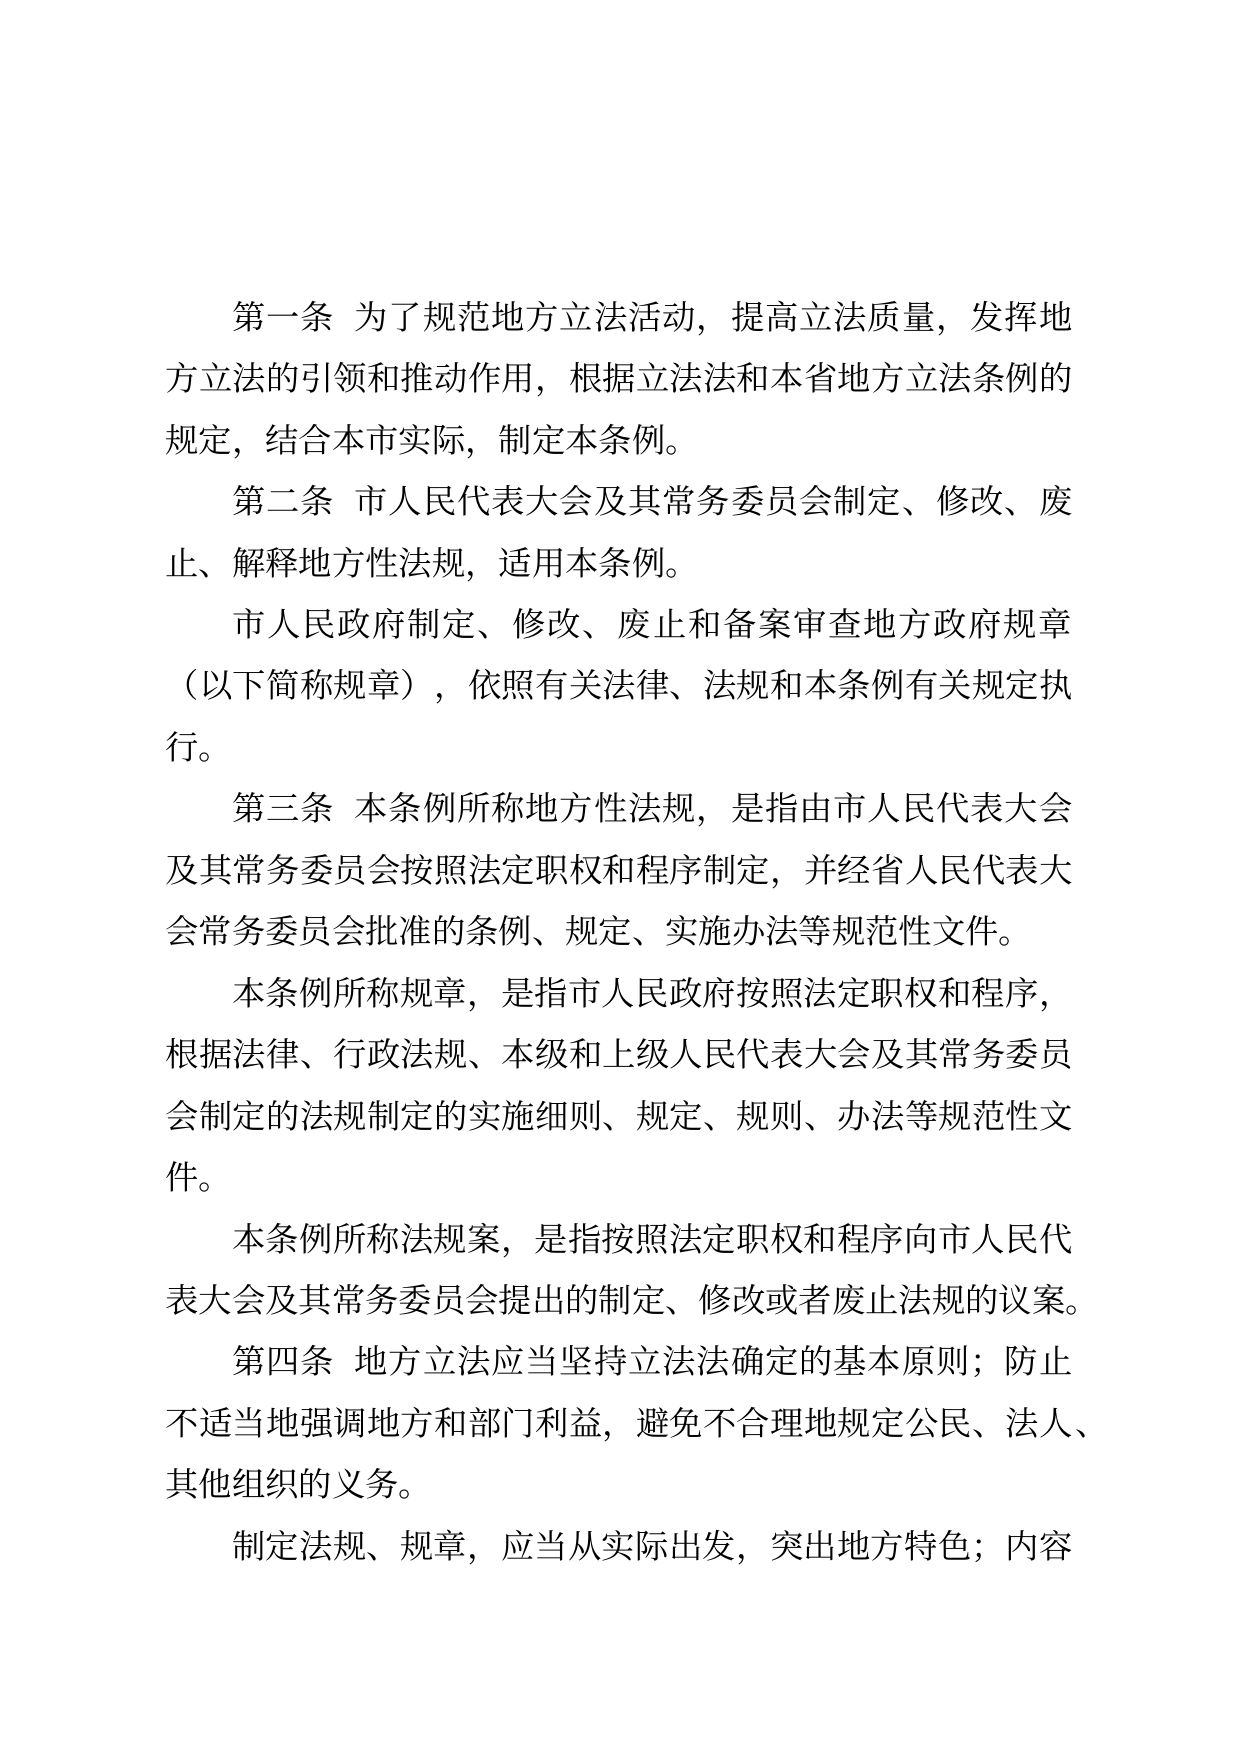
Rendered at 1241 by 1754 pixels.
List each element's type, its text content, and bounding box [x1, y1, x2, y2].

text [165, 1509, 1075, 1571]
text 第三条 本条例所称地方性法规，是指由市人民代表大会及其常务委员会按照法定职权和程序制定，并经省人民代表大会常务委员会批准的条例、规定、实施办法等规范性文件。 [165, 772, 1075, 956]
text 第四条 地方立法应当坚持立法法确定的基本原则；防止不适当地强调地方和部门利益，避免不合理地规定公民、法人、其他组织的义务。 [165, 1325, 1075, 1509]
text 第二条 市人民代表大会及其常务委员会制定、修改、废止、解释地方性法规，适用本条例。 [165, 464, 1075, 587]
text 市人民政府制定、修改、废止和备案审查地方政府规章（以下简称规章），依照有关法律、法规和本条例有关规定执行。 [165, 587, 1075, 772]
text 本条例所称法规案，是指按照法定职权和程序向市人民代表大会及其常务委员会提出的制定、修改或者废止法规的议案。 [165, 1202, 1075, 1325]
text 本条例所称规章，是指市人民政府按照法定职权和程序，根据法律、行政法规、本级和上级人民代表大会及其常务委员会制定的法规制定的实施细则、规定、规则、办法等规范性文件。 [165, 956, 1075, 1202]
text 第一条 为了规范地方立法活动，提高立法质量，发挥地方立法的引领和推动作用，根据立法法和本省地方立法条例的规定，结合本市实际，制定本条例。 [165, 280, 1075, 464]
